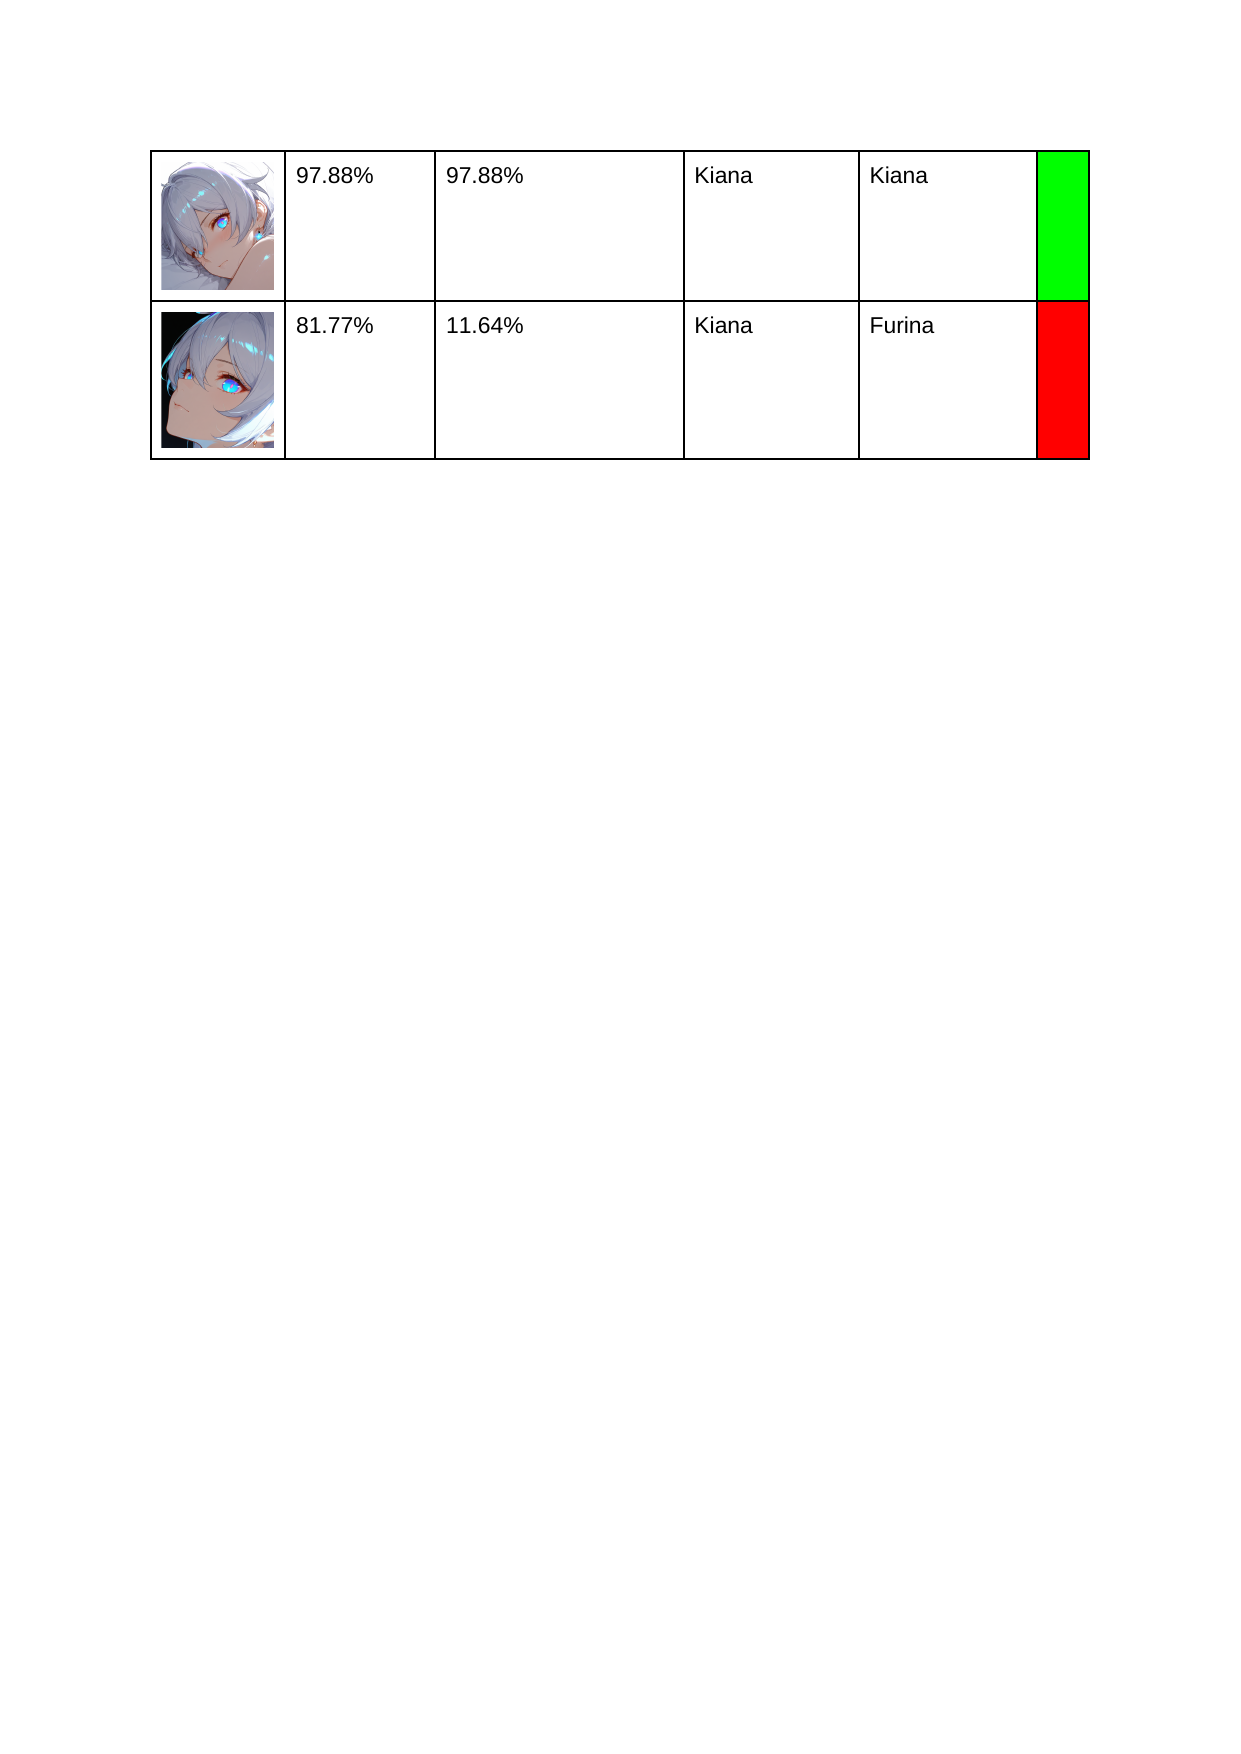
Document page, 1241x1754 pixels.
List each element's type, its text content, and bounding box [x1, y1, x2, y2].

table_cell Furina [860, 302, 1036, 458]
table_cell Kiana [860, 152, 1036, 300]
picture [161, 162, 274, 290]
table_cell [1038, 302, 1088, 458]
picture [161, 312, 274, 448]
table_cell 97.88% [436, 152, 683, 300]
table_cell [152, 302, 284, 458]
table_cell 11.64% [436, 302, 683, 458]
table_cell [1038, 152, 1088, 300]
table_cell [152, 152, 284, 300]
table_cell 81.77% [286, 302, 434, 458]
table_cell 97.88% [286, 152, 434, 300]
table_cell Kiana [685, 152, 858, 300]
table_cell Kiana [685, 302, 858, 458]
